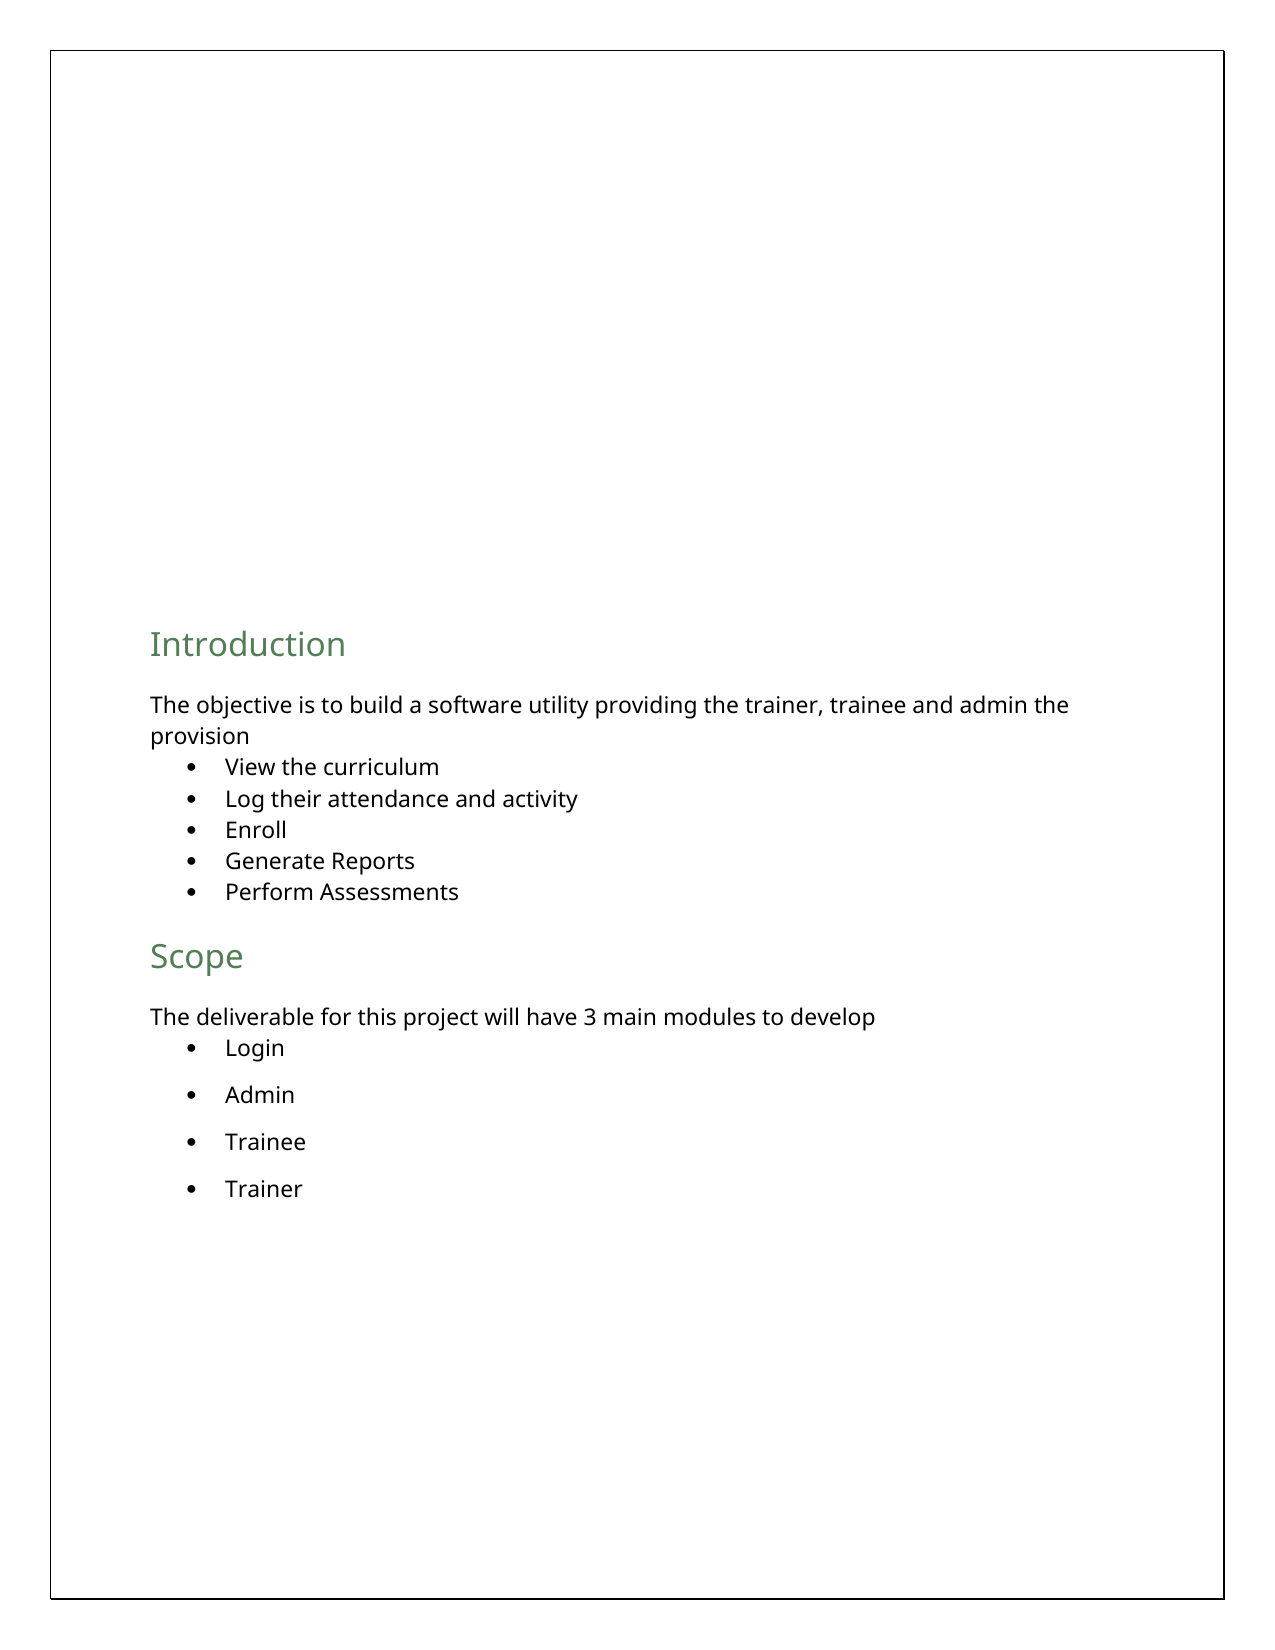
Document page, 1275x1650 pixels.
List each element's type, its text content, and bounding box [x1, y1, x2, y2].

list View the curriculum [187, 751, 1124, 782]
subtitle Scope [150, 932, 1124, 978]
list Log their attendance and activity [187, 782, 1124, 814]
list Trainer [187, 1172, 1124, 1204]
subtitle Introduction [150, 621, 1124, 666]
list Trainee [187, 1126, 1124, 1157]
text The objective is to build a software utility providing the trainer, trainee and admin the provision [150, 689, 1124, 751]
list Enroll [187, 814, 1124, 845]
list Login [187, 1032, 1124, 1063]
list Generate Reports [187, 845, 1124, 876]
text The deliverable for this project will have 3 main modules to develop [150, 1001, 1124, 1032]
list Perform Assessments [187, 876, 1124, 907]
list Admin [187, 1079, 1124, 1110]
